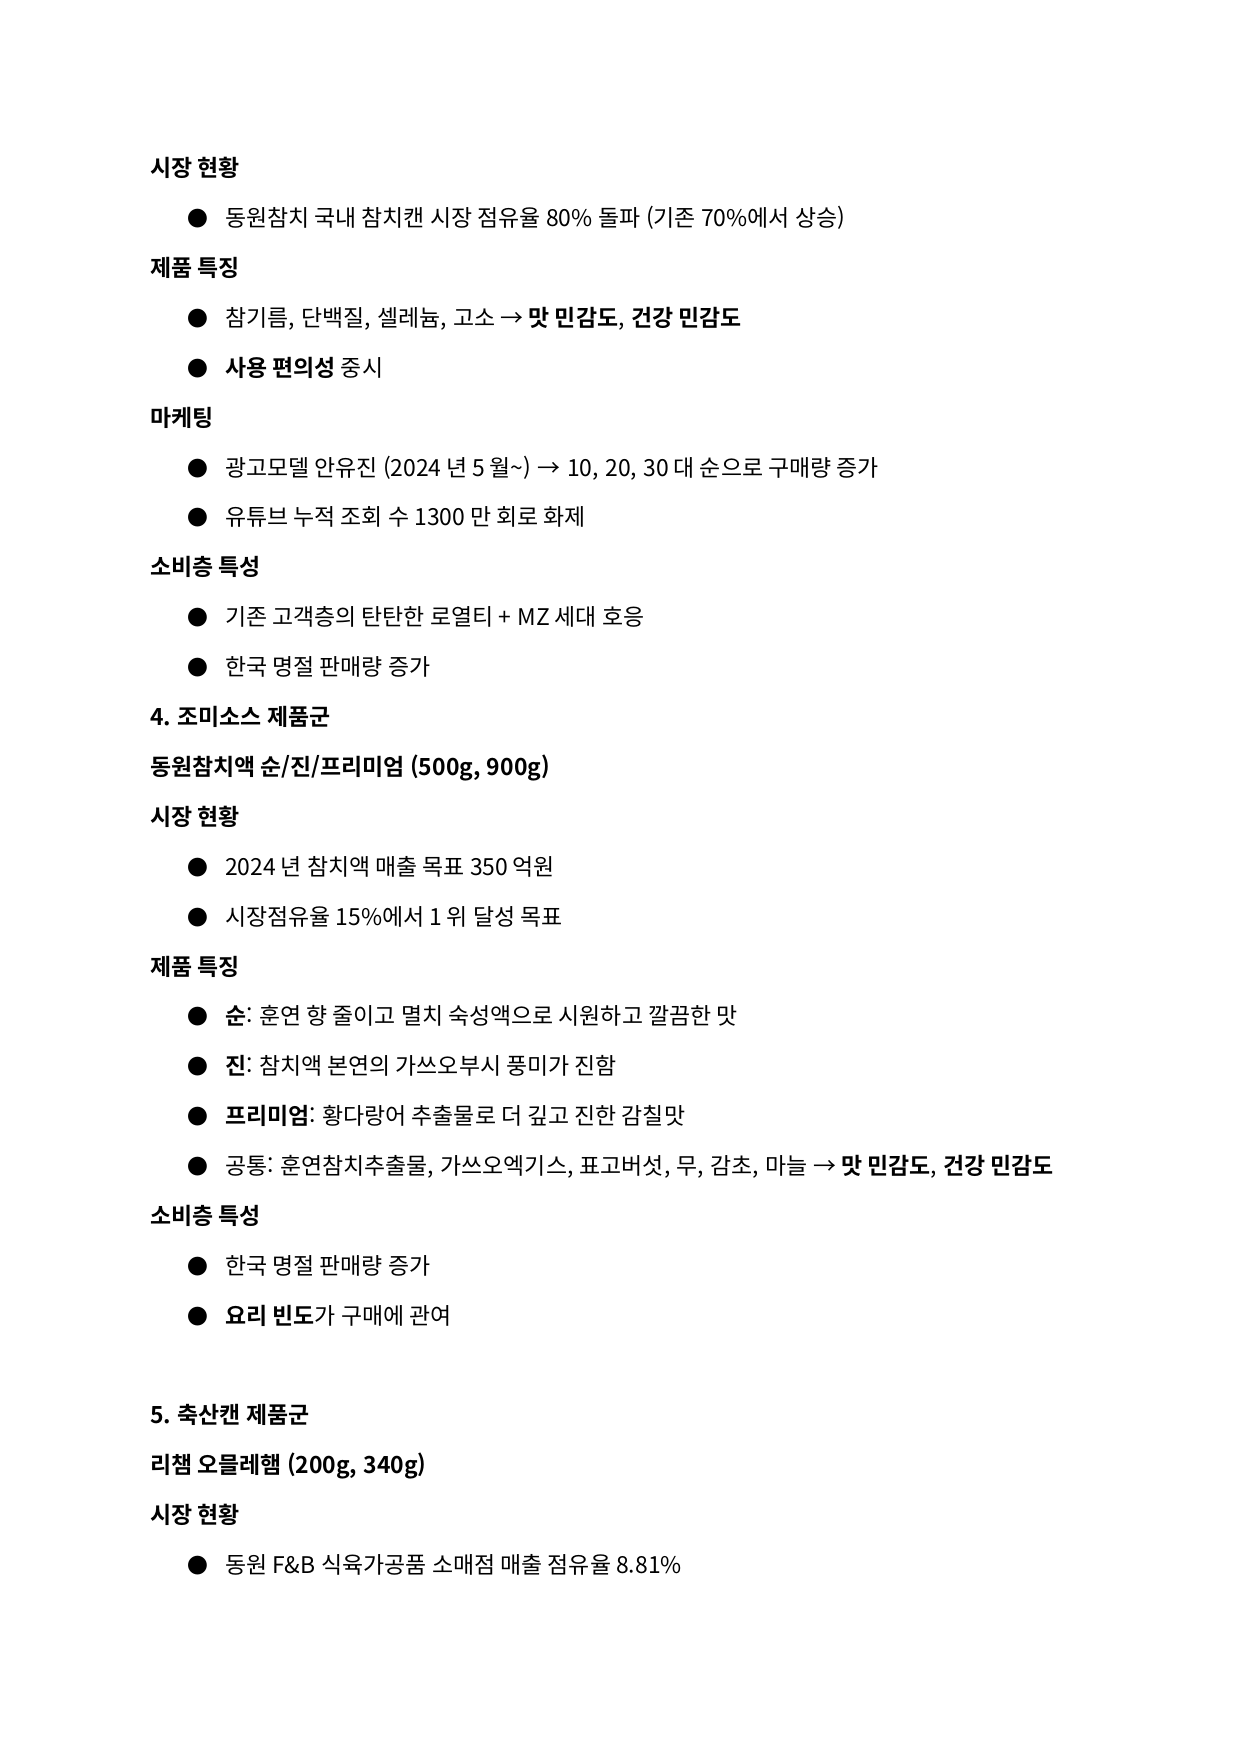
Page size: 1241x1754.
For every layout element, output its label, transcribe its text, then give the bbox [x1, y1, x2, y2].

text 소비층 특성 [150, 1198, 1090, 1231]
list 기존 고객층의 탄탄한 로열티 + MZ세대 호응 [187, 599, 1090, 632]
list 2024년 참치액 매출 목표 350억원 [187, 848, 1090, 882]
list 광고모델 안유진 (2024년 5월~) → 10, 20, 30대 순으로 구매량 증가 [187, 449, 1090, 483]
text 5. 축산캔 제품군 [150, 1397, 1090, 1431]
text 소비층 특성 [150, 549, 1090, 582]
list 동원F&B 식육가공품 소매점 매출 점유율 8.81% [187, 1547, 1090, 1580]
text 4. 조미소스 제품군 [150, 699, 1090, 732]
text 마케팅 [150, 399, 1090, 433]
list 요리 빈도가 구매에 관여 [187, 1298, 1090, 1331]
text 제품 특징 [150, 250, 1090, 283]
text 동원참치액 순/진/프리미엄 (500g, 900g) [150, 749, 1090, 782]
list 공통: 훈연참치추출물, 가쓰오엑기스, 표고버섯, 무, 감초, 마늘 → 맛 민감도, 건강 민감도 [187, 1148, 1090, 1181]
list 시장점유율 15%에서 1위 달성 목표 [187, 898, 1090, 932]
text 리챔 오믈레햄 (200g, 340g) [150, 1447, 1090, 1481]
list 유튜브 누적 조회 수 1300만 회로 화제 [187, 499, 1090, 532]
text 시장 현황 [150, 1497, 1090, 1530]
list 사용 편의성 중시 [187, 349, 1090, 383]
list 한국 명절 판매량 증가 [187, 649, 1090, 682]
list 동원참치 국내 참치캔 시장 점유율 80% 돌파 (기존 70%에서 상승) [187, 200, 1090, 233]
list 참기름, 단백질, 셀레늄, 고소 → 맛 민감도, 건강 민감도 [187, 300, 1090, 333]
list 프리미엄: 황다랑어 추출물로 더 깊고 진한 감칠맛 [187, 1098, 1090, 1131]
list 진: 참치액 본연의 가쓰오부시 풍미가 진함 [187, 1048, 1090, 1081]
list 한국 명절 판매량 증가 [187, 1248, 1090, 1281]
list 순: 훈연 향 줄이고 멸치 숙성액으로 시원하고 깔끔한 맛 [187, 998, 1090, 1031]
text 시장 현황 [150, 799, 1090, 832]
text 제품 특징 [150, 948, 1090, 982]
text 시장 현황 [150, 150, 1090, 183]
